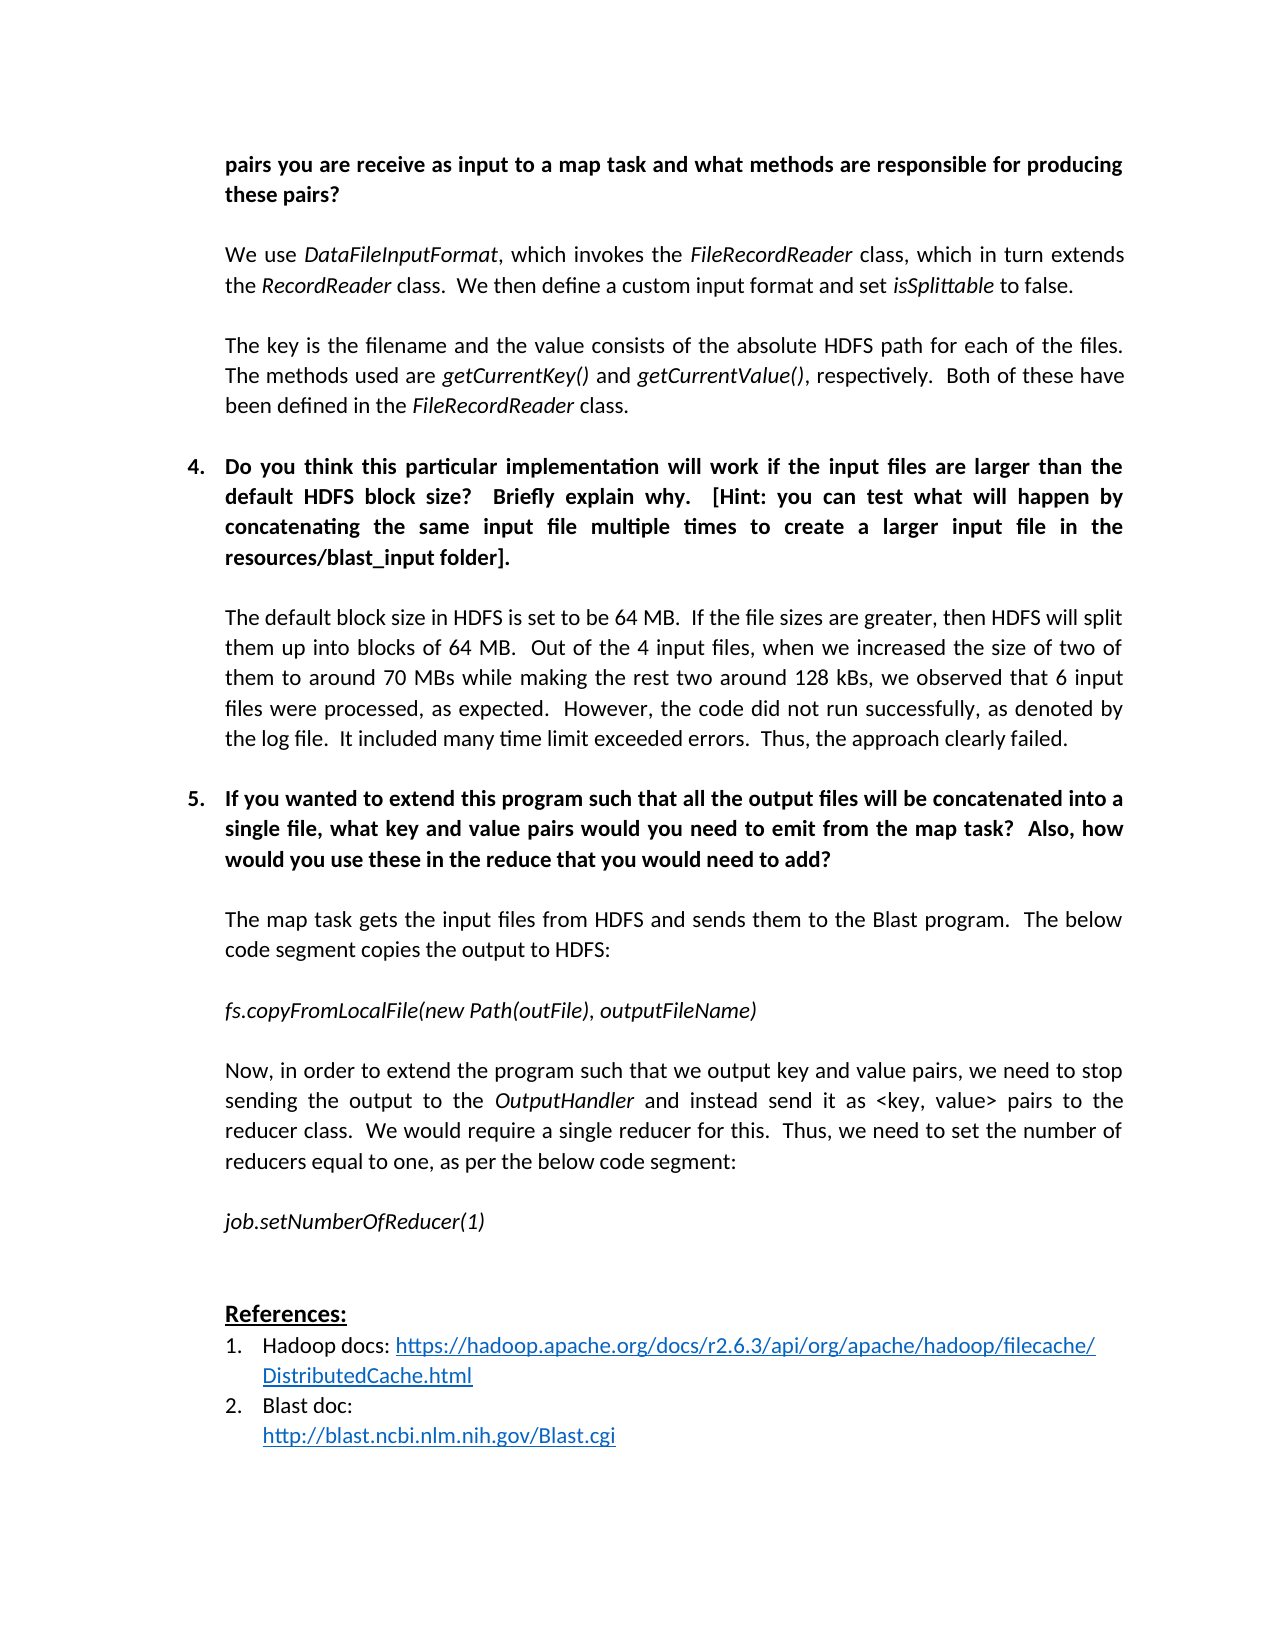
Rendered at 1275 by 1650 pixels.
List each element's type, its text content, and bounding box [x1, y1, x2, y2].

list Blast doc: [225, 1391, 1125, 1419]
list job.setNumberOfReducer(1) [225, 1207, 1125, 1235]
list Now, in order to extend the program such that we output key and value pairs, we need to stop sending the output to the OutputHandler and instead send it as <key, value> pairs to the reducer class. We would require a single reducer for this. Thus, we need to set the number of reducers equal to one, as per the below code segment: [225, 1056, 1125, 1175]
list We use DataFileInputFormat, which invokes the FileRecordReader class, which in turn extends the RecordReader class. We then define a custom input format and set isSplittable to false. [225, 241, 1125, 299]
list fs.copyFromLocalFile(new Path(outFile), outputFileName) [225, 996, 1125, 1024]
list The key is the filename and the value consists of the absolute HDFS path for each of the files. The methods used are getCurrentKey() and getCurrentValue(), respectively. Both of these have been defined in the FileRecordReader class. [225, 331, 1125, 420]
list http://blast.ncbi.nlm.nih.gov/Blast.cgi [262, 1421, 1125, 1449]
list Do you think this particular implementation will work if the input files are larger than the default HDFS block size? Briefly explain why. [Hint: you can test what will happen by concatenating the same input file multiple times to create a larger input file in the resources/blast_input folder]. [187, 452, 1125, 571]
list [187, 150, 1125, 208]
list The default block size in HDFS is set to be 64 MB. If the file sizes are greater, then HDFS will split them up into blocks of 64 MB. Out of the 4 input files, when we increased the size of two of them to around 70 MBs while making the rest two around 128 kBs, we observed that 6 input files were processed, as expected. However, the code did not run successfully, as denoted by the log file. It included many time limit exceeded errors. Thus, the approach clearly failed. [225, 603, 1125, 752]
list If you wanted to extend this program such that all the output files will be concatenated into a single file, what key and value pairs would you need to emit from the map task? Also, how would you use these in the reduce that you would need to add? [187, 784, 1125, 873]
list Hadoop docs: https://hadoop.apache.org/docs/r2.6.3/api/org/apache/hadoop/filecache/DistributedCache.html [225, 1331, 1125, 1389]
list The map task gets the input files from HDFS and sends them to the Blast program. The below code segment copies the output to HDFS: [225, 905, 1125, 963]
list References: [225, 1298, 1125, 1328]
